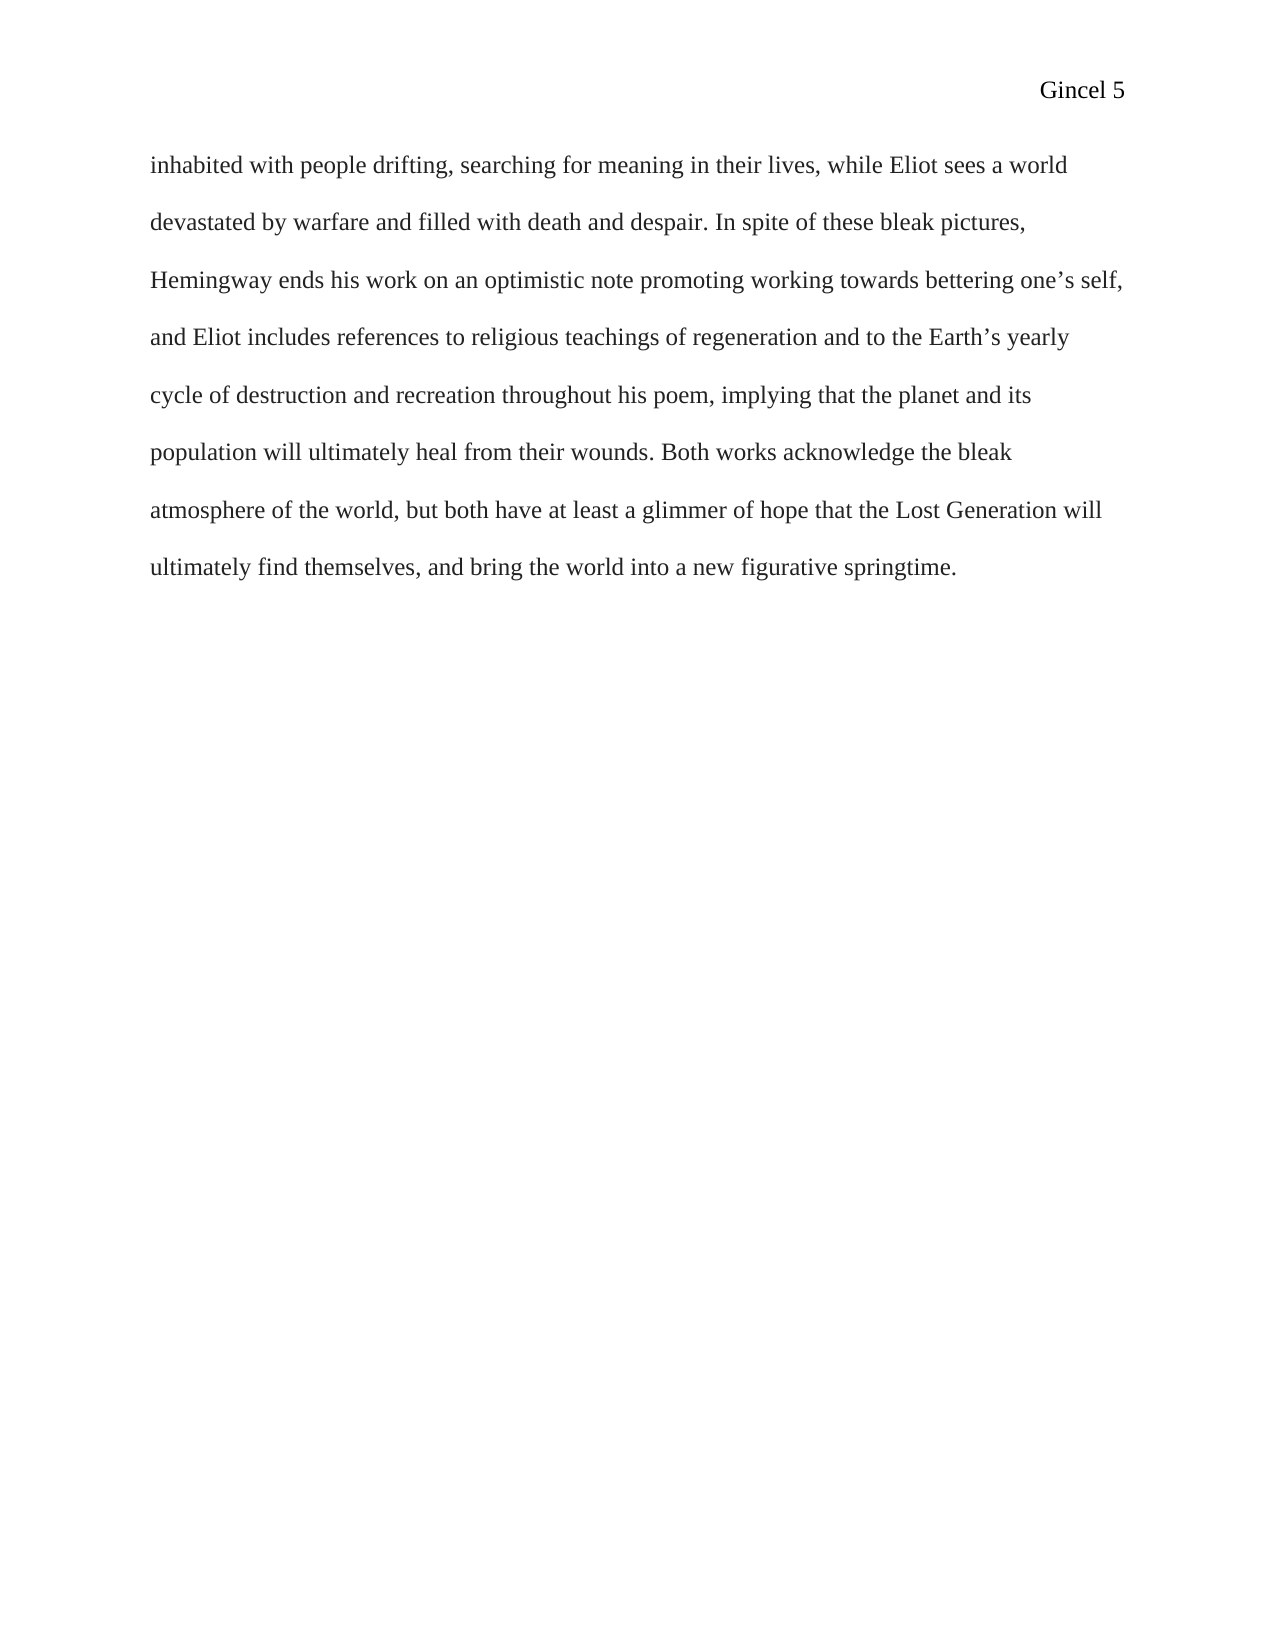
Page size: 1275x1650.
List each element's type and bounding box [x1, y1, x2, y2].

text [150, 150, 1125, 581]
